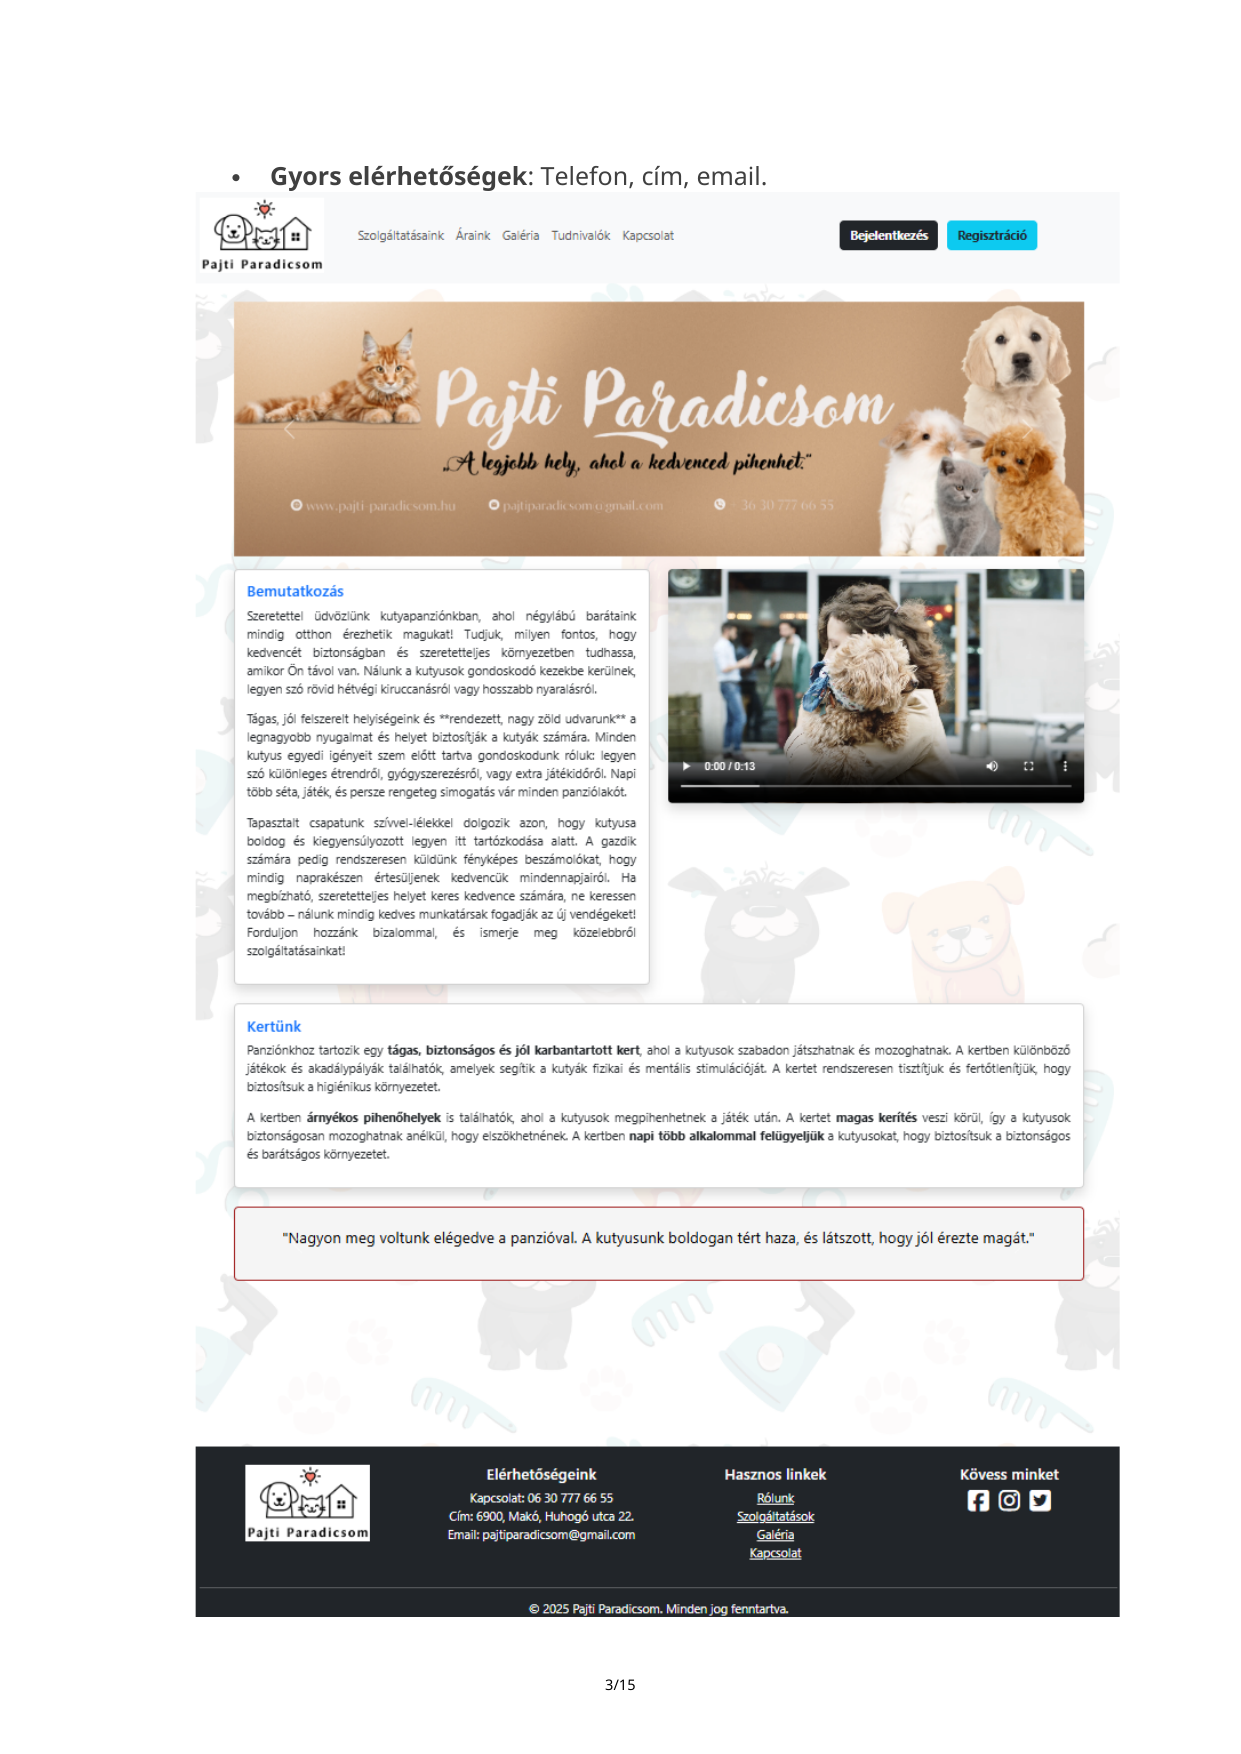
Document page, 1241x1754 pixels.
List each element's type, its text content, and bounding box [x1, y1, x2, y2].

list Gyors elérhetőségek: Telefon, cím, email. [232, 148, 1045, 192]
picture [194, 192, 1119, 1612]
